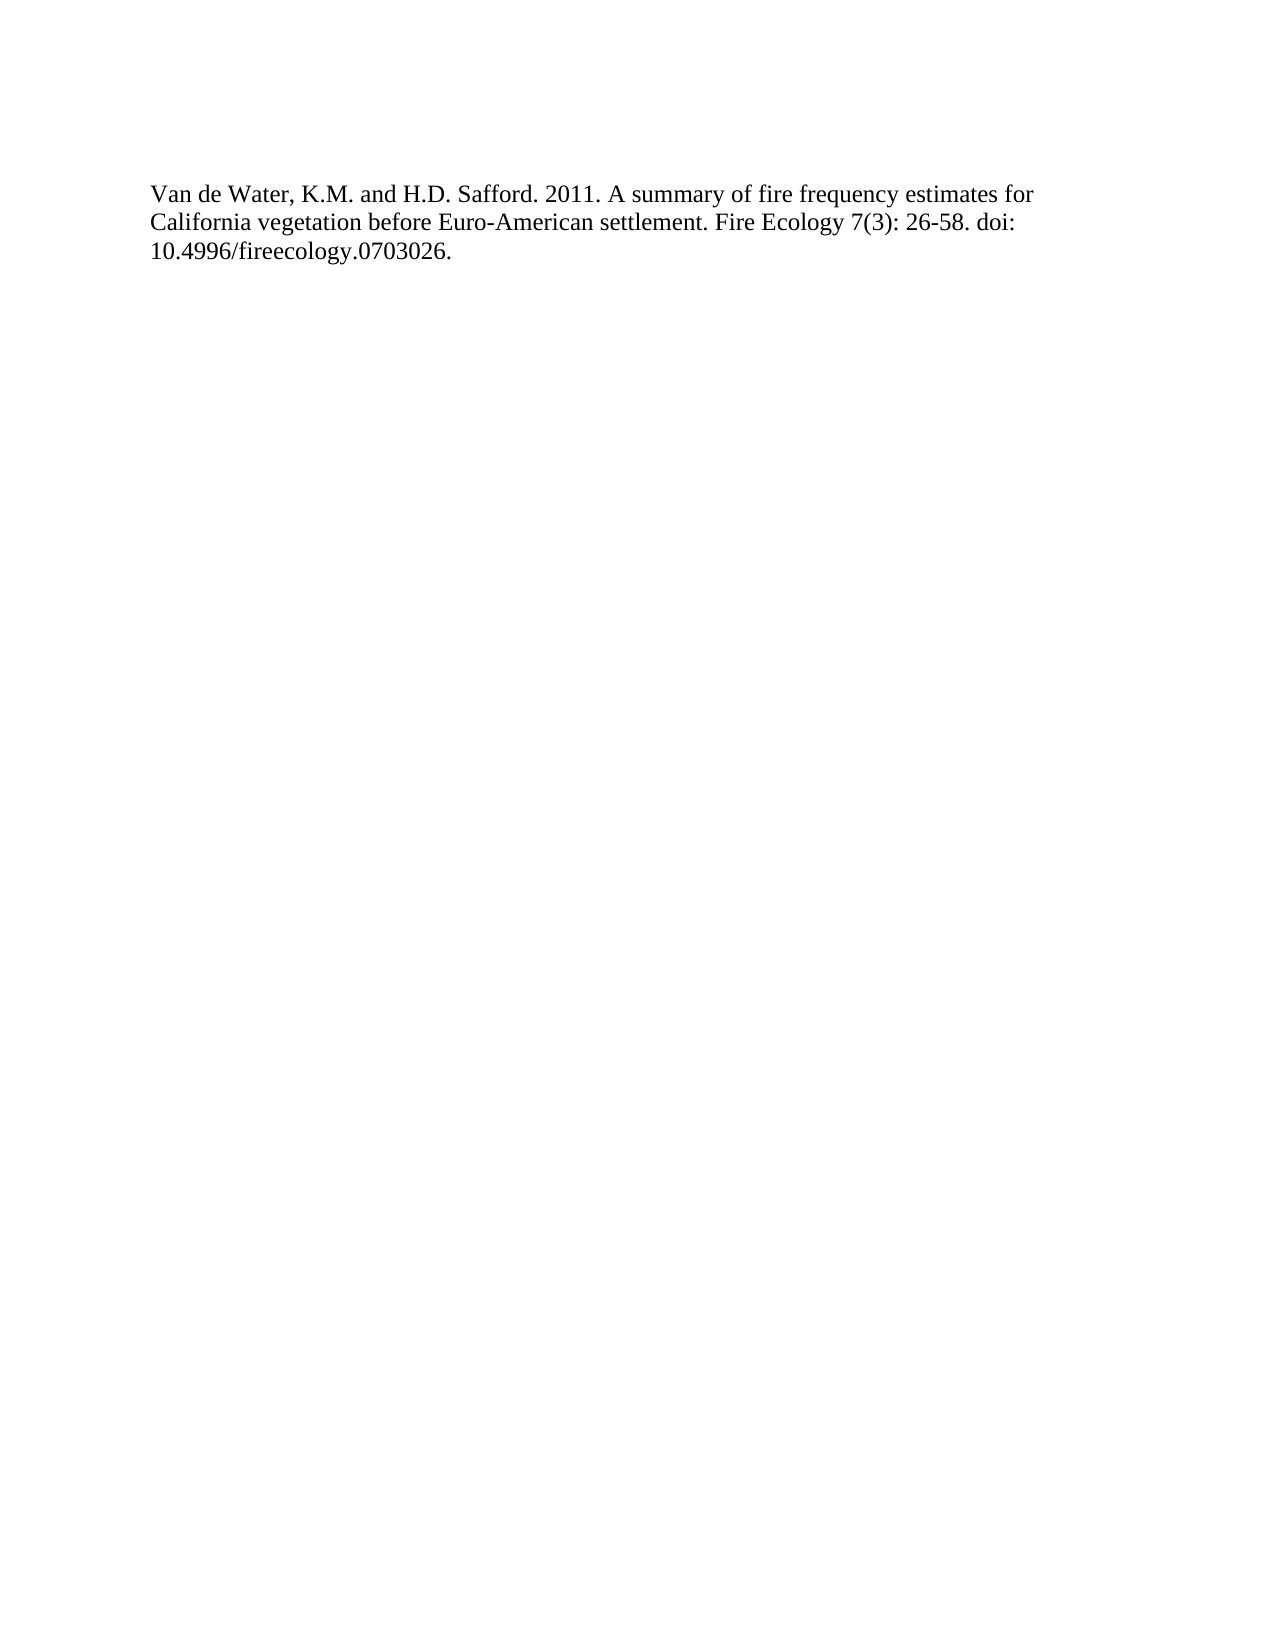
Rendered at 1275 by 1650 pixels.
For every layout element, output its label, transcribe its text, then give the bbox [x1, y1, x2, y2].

text Van de Water, K.M. and H.D. Safford. 2011. A summary of fire frequency estimates for California vegetation before Euro-American settlement. Fire Ecology 7(3): 26-58. doi: 10.4996/fireecology.0703026. [150, 179, 1125, 265]
